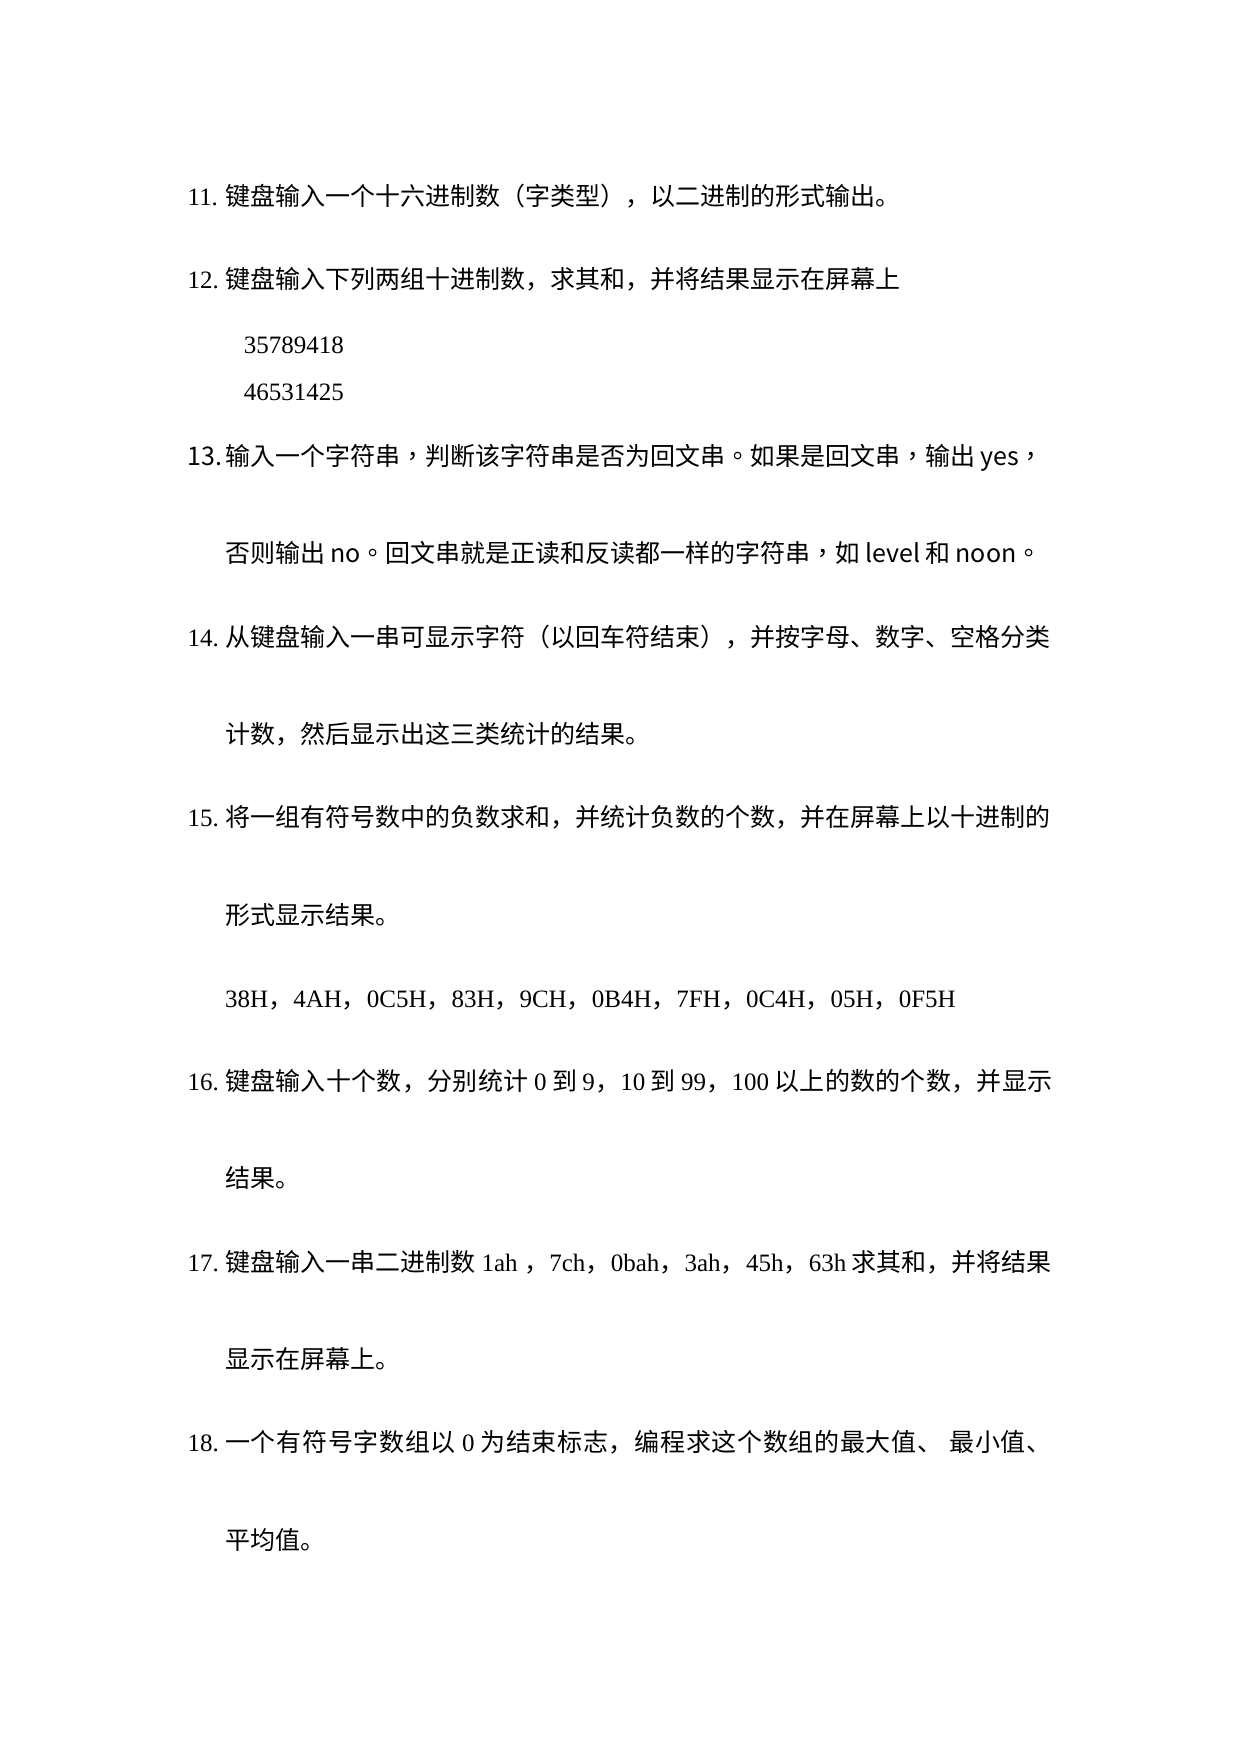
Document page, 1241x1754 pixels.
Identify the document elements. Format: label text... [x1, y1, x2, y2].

list 从键盘输入一串可显示字符（以回车符结束），并按字母、数字、空格分类计数，然后显示出这三类统计的结果。 [187, 603, 1053, 765]
list 键盘输入十个数，分别统计0到9，10到99，100以上的数的个数，并显示结果。 [187, 1047, 1053, 1209]
text 46531425 [187, 375, 1053, 408]
list 输入一个字符串，判断该字符串是否为回文串。如果是回文串，输出yes，否则输出no。回文串就是正读和反读都一样的字符串，如level和noon。 [187, 422, 1053, 584]
list 键盘输入一串二进制数1ah ，7ch，0bah，3ah，45h，63h求其和，并将结果显示在屏幕上。 [187, 1228, 1053, 1390]
text 38H，4AH，5H，83H，9CH，0B4H，7FH，4H，05H，5H [225, 964, 1053, 1029]
list 一个有符号字数组以0为结束标志，编程求这个数组的最大值、 最小值、平均值。 [187, 1408, 1053, 1571]
list 键盘输入下列两组十进制数，求其和，并将结果显示在屏幕上 [187, 245, 1053, 310]
list 将一组有符号数中的负数求和，并统计负数的个数，并在屏幕上以十进制的形式显示结果。 [187, 783, 1053, 946]
list 键盘输入一个十六进制数（字类型），以二进制的形式输出。 [187, 162, 1053, 227]
text 35789418 [187, 328, 1053, 361]
